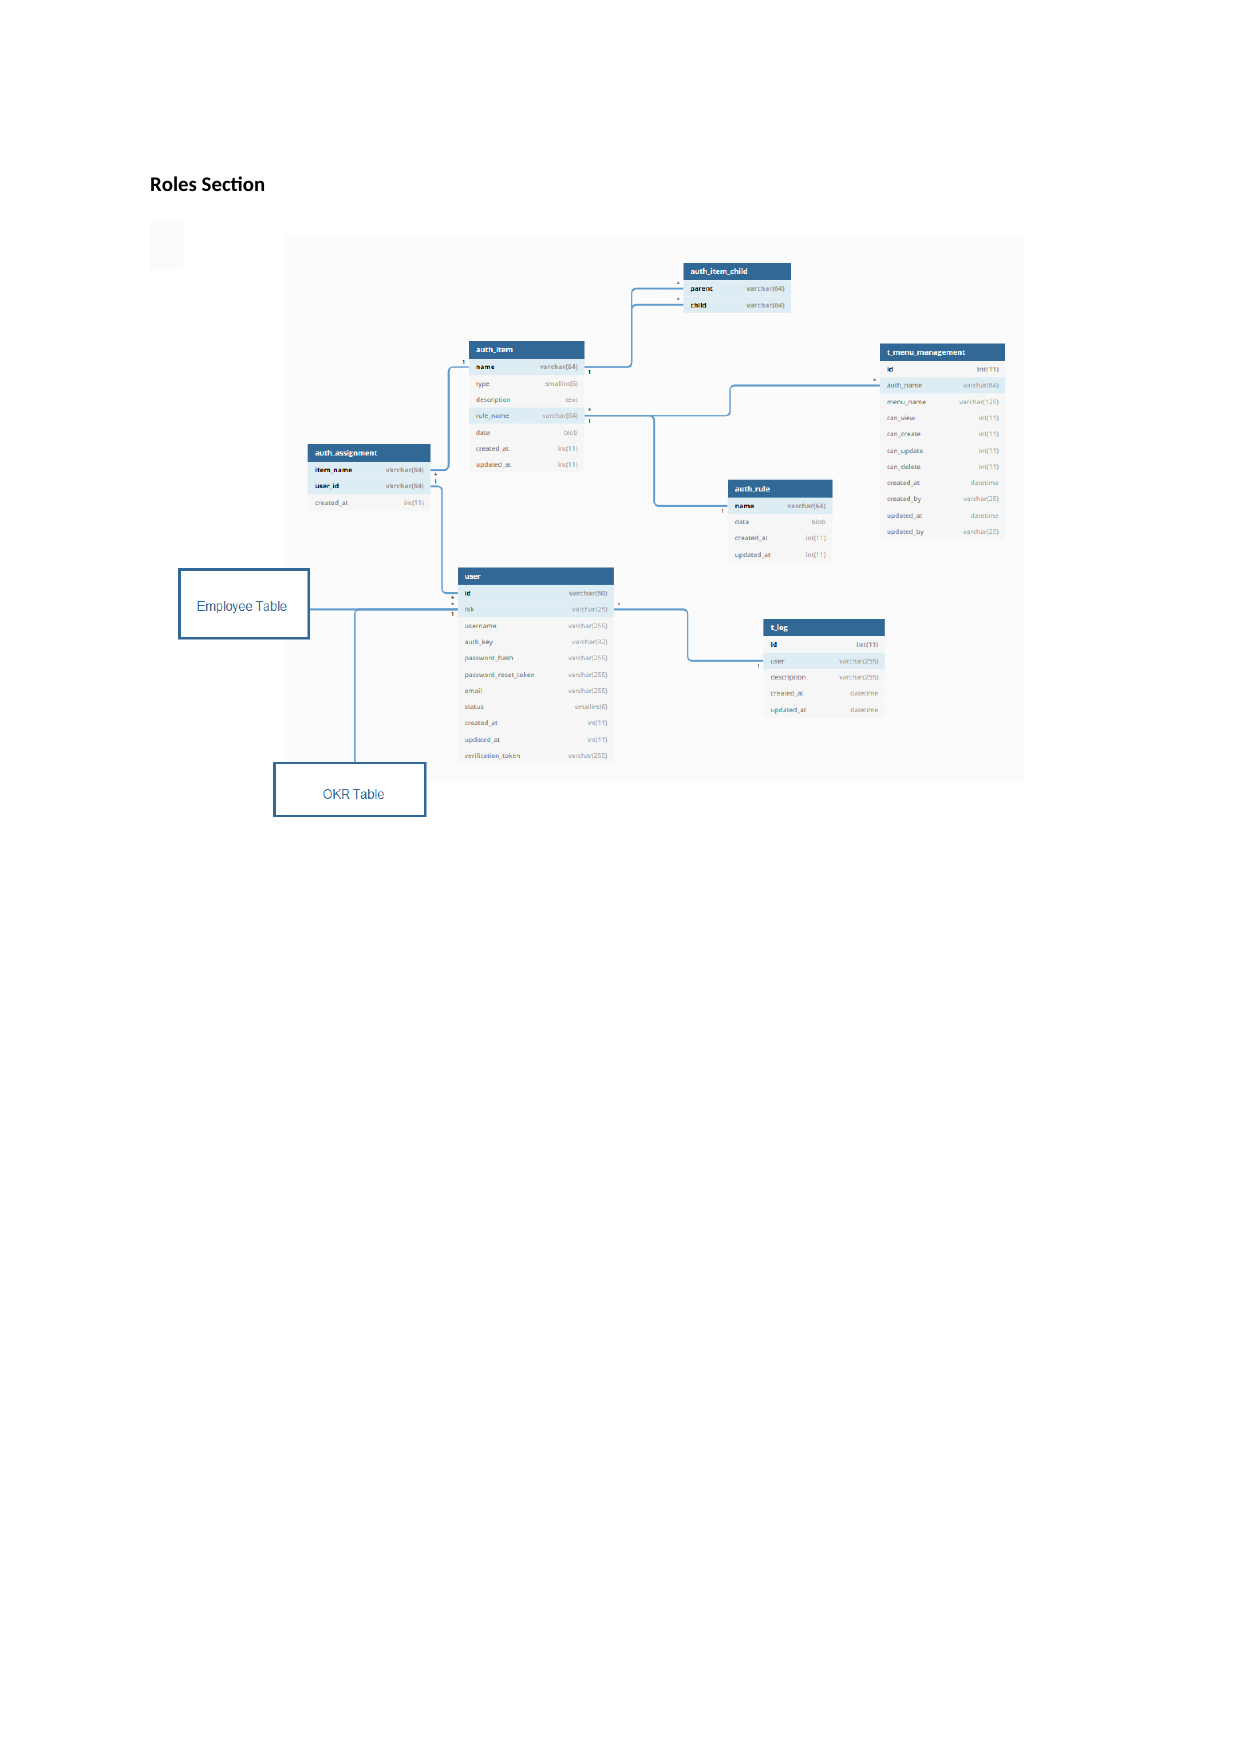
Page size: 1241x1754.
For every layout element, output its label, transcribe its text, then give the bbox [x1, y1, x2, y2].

picture [150, 220, 1090, 835]
text Roles Section [150, 171, 1090, 196]
